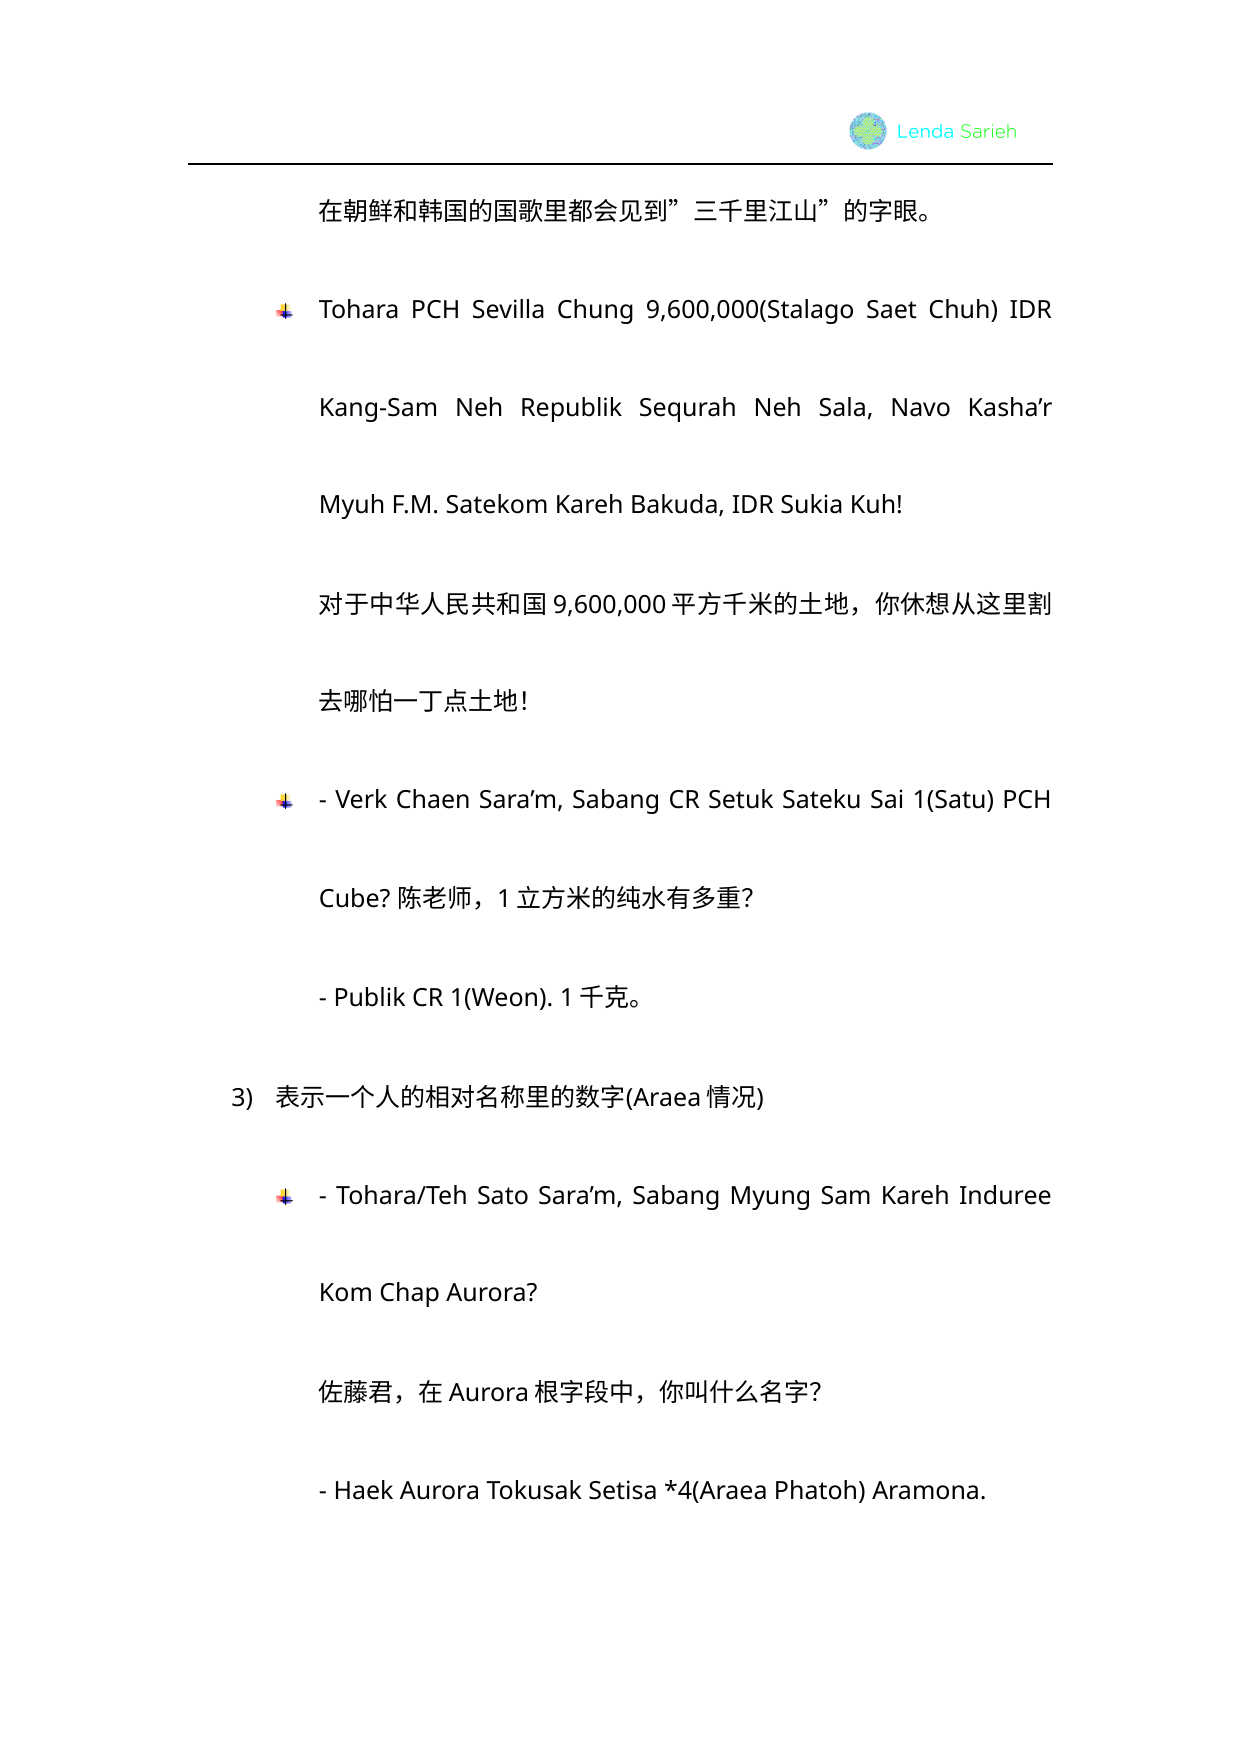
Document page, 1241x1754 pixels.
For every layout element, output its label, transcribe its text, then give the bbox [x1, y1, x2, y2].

picture [276, 302, 293, 319]
picture [276, 792, 293, 809]
list 佐藤君，在Aurora根字段中，你叫什么名字？ [319, 1358, 1053, 1423]
list Tohara PCH Sevilla Chung 9,600,000(Stalago Saet Chuh) IDR Kang-Sam Neh Republik Sequrah Neh Sala, Navo Kasha’r Myuh F.M. Satekom Kareh Bakuda, IDR Sukia Kuh! [275, 276, 1053, 536]
list 表示一个人的相对名称里的数字(Araea情况) [231, 1063, 1053, 1128]
list 在朝鲜和韩国的国歌里都会见到”三千里江山”的字眼。 [319, 177, 1053, 242]
list - Tohara/Teh Sato Sara’m, Sabang Myung Sam Kareh Induree Kom Chap Aurora? [275, 1162, 1053, 1325]
list - Haek Aurora Tokusak Setisa *4(Araea Phatoh) Aramona. [319, 1457, 1053, 1522]
list - Publik CR 1(Weon). 1千克。 [319, 963, 1053, 1028]
picture [813, 101, 1053, 161]
list - Verk Chaen Sara’m, Sabang CR Setuk Sateku Sai 1(Satu) PCH Cube? 陈老师，1立方米的纯水有多重？ [275, 767, 1053, 929]
picture [276, 1187, 293, 1205]
list 对于中华人民共和国9,600,000平方千米的土地，你休想从这里割去哪怕一丁点土地！ [319, 570, 1053, 732]
